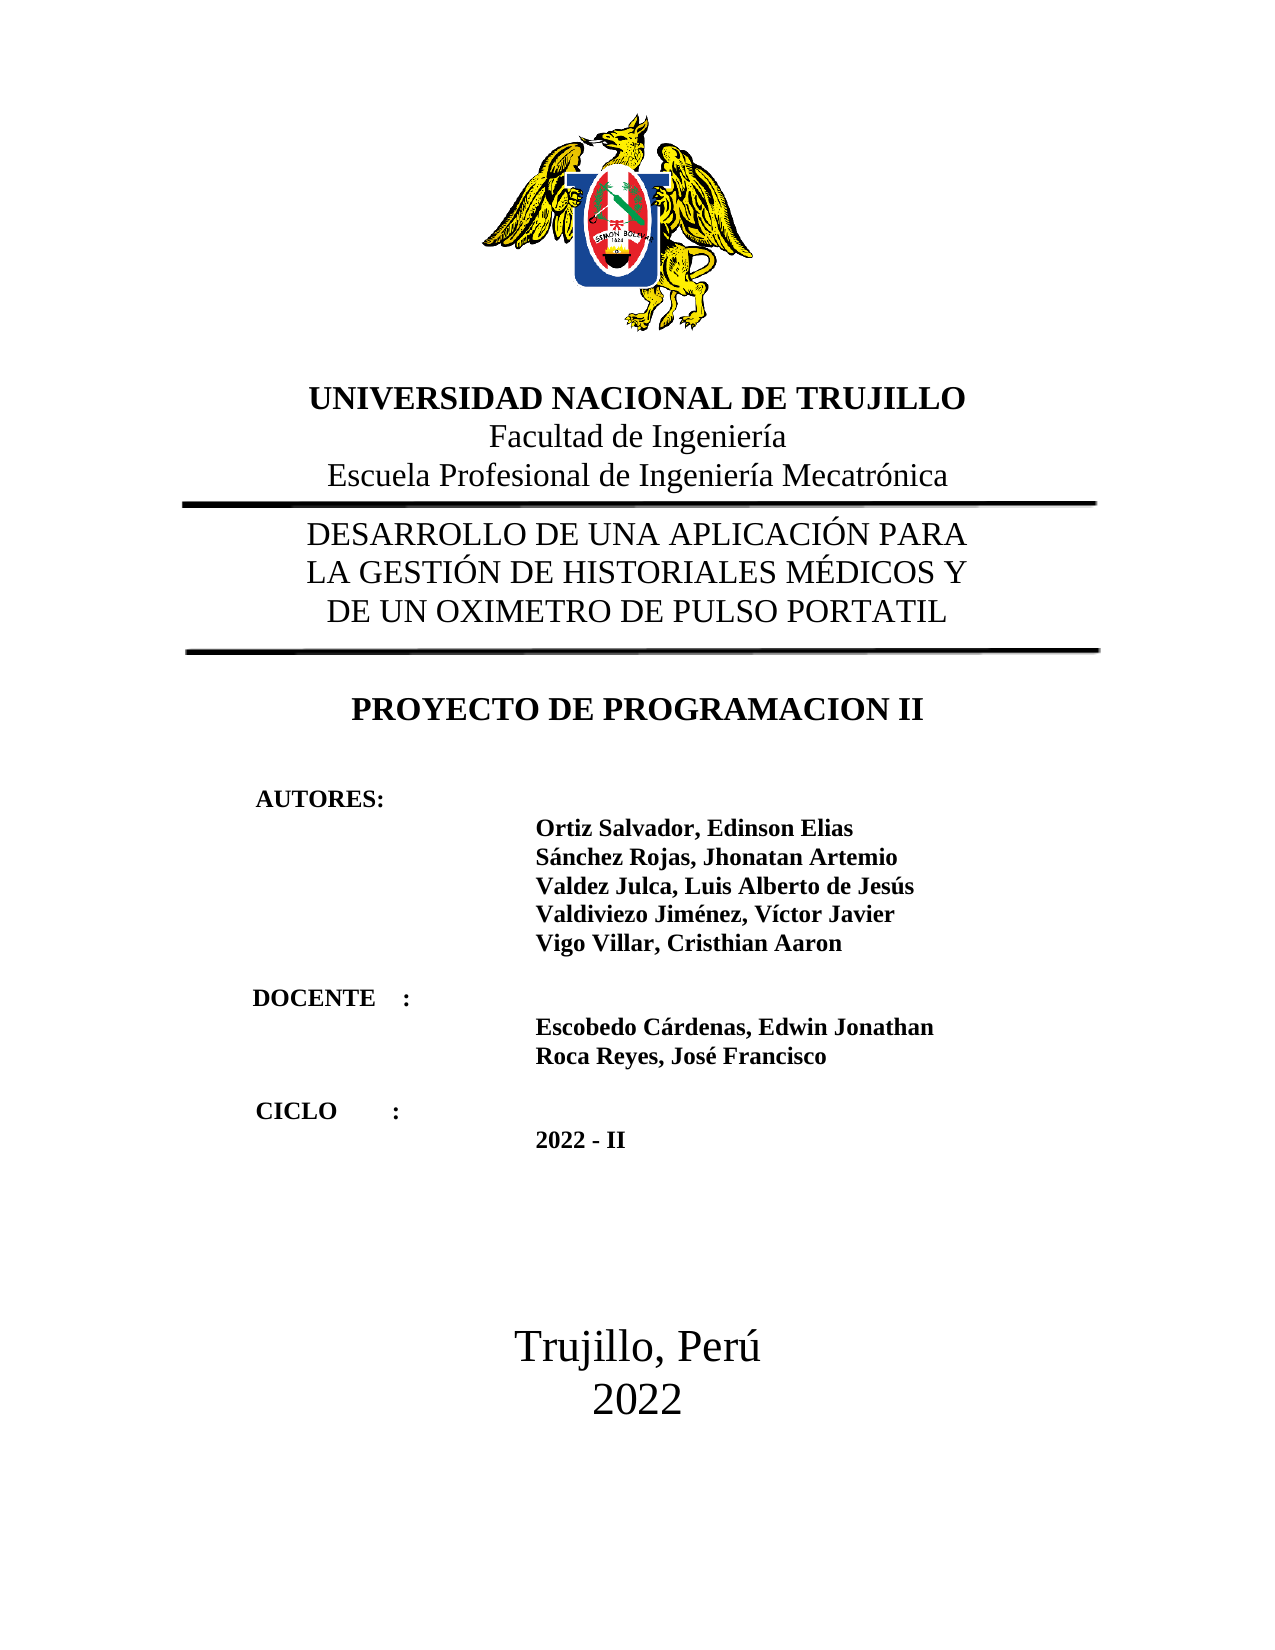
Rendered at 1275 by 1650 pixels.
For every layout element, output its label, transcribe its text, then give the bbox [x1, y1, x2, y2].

text Ortiz Salvador, Edinson Elias [462, 813, 1112, 842]
picture [430, 89, 804, 355]
title Trujillo, Perú 2022 [503, 1319, 772, 1424]
text PROYECTO DE PROGRAMACION II [291, 689, 984, 727]
text DOCENTE : [252, 983, 1112, 1012]
text Sánchez Rojas, Jhonatan Artemio [462, 842, 1112, 871]
text CICLO : [167, 1096, 1112, 1125]
text UNIVERSIDAD NACIONAL DE TRUJILLO [290, 378, 984, 417]
text Facultad de Ingeniería [291, 417, 984, 455]
text Roca Reyes, José Francisco [462, 1041, 1112, 1070]
picture [185, 648, 1101, 655]
picture [181, 501, 1098, 508]
text Escobedo Cárdenas, Edwin Jonathan [462, 1012, 1112, 1041]
text 2022 - II [462, 1125, 1112, 1153]
text Vigo Villar, Cristhian Aaron [462, 928, 1112, 957]
text Valdez Julca, Luis Alberto de Jesús [462, 871, 1112, 899]
text Valdiviezo Jiménez, Víctor Javier [462, 899, 1112, 928]
text Escuela Profesional de Ingeniería Mecatrónica [291, 455, 984, 493]
text DESARROLLO DE UNA APLICACIÓN PARA LA GESTIÓN DE HISTORIALES MÉDICOS Y DE UN OXIMETRO DE PULSO PORTATIL [289, 514, 984, 629]
text AUTORES: [167, 784, 1112, 813]
